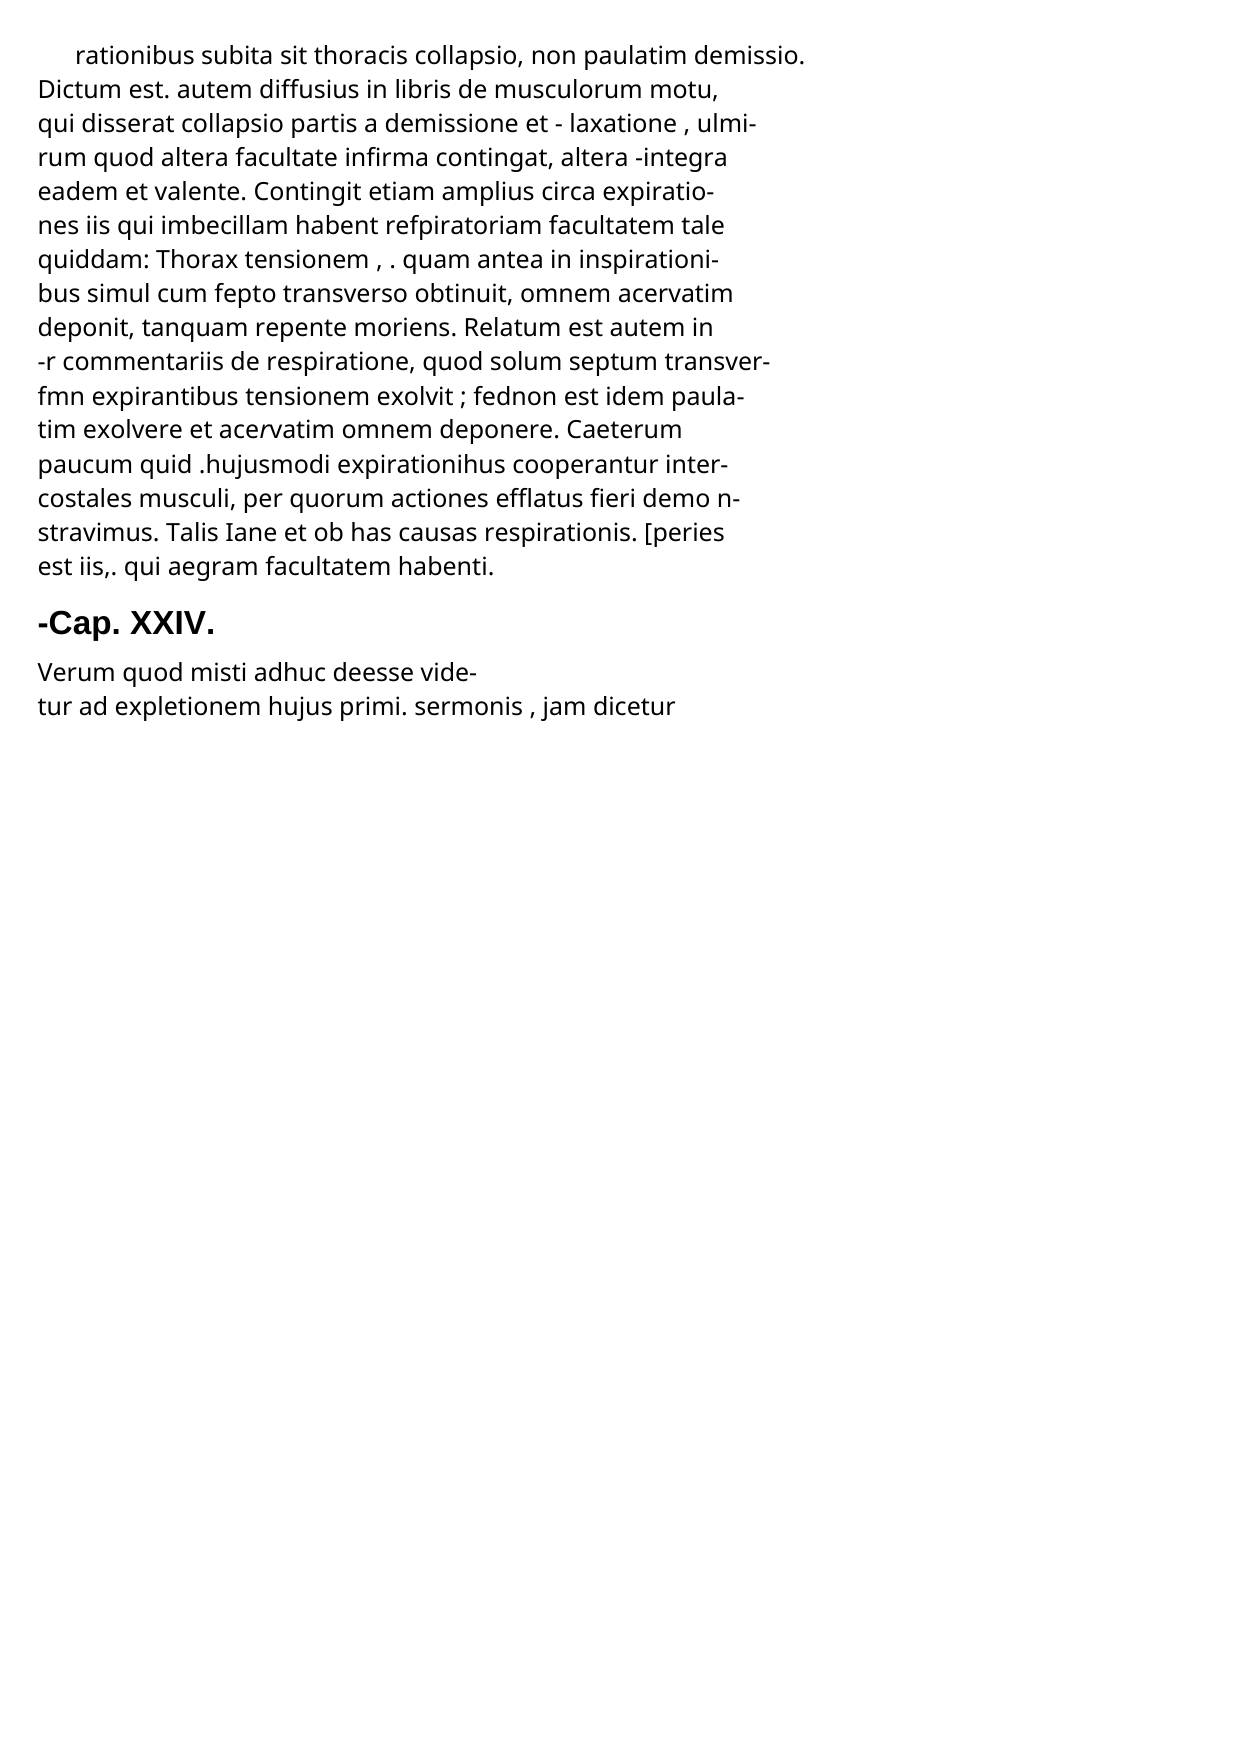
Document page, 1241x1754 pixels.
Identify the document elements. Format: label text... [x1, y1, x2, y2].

subtitle -Cap. XXIV. [37, 603, 1203, 642]
text rationibus subita sit thoracis collapsio, non paulatim demissio. Dictum est. autem diffusius in libris de musculorum motu, qui disserat collapsio partis a demissione et - laxatione , ulmi- rum quod altera facultate infirma contingat, altera -integra eadem et valente. Contingit etiam amplius circa expiratio- nes iis qui imbecillam habent refpiratoriam facultatem tale quiddam: Thorax tensionem , . quam antea in inspirationi- bus simul cum fepto transverso obtinuit, omnem acervatim deponit, tanquam repente moriens. Relatum est autem in -r commentariis de respiratione, quod solum septum transver- fmn expirantibus tensionem exolvit ; fednon est idem paula- tim exolvere et acervatim omnem deponere. Caeterum paucum quid .hujusmodi expirationihus cooperantur inter- costales musculi, per quorum actiones efflatus fieri demo n- stravimus. Talis Iane et ob has causas respirationis. [peries est iis,. qui aegram facultatem habenti. [37, 37, 1203, 582]
text Verum quod misti adhuc deesse vide- tur ad expletionem hujus primi. sermonis , jam dicetur [37, 654, 1203, 722]
